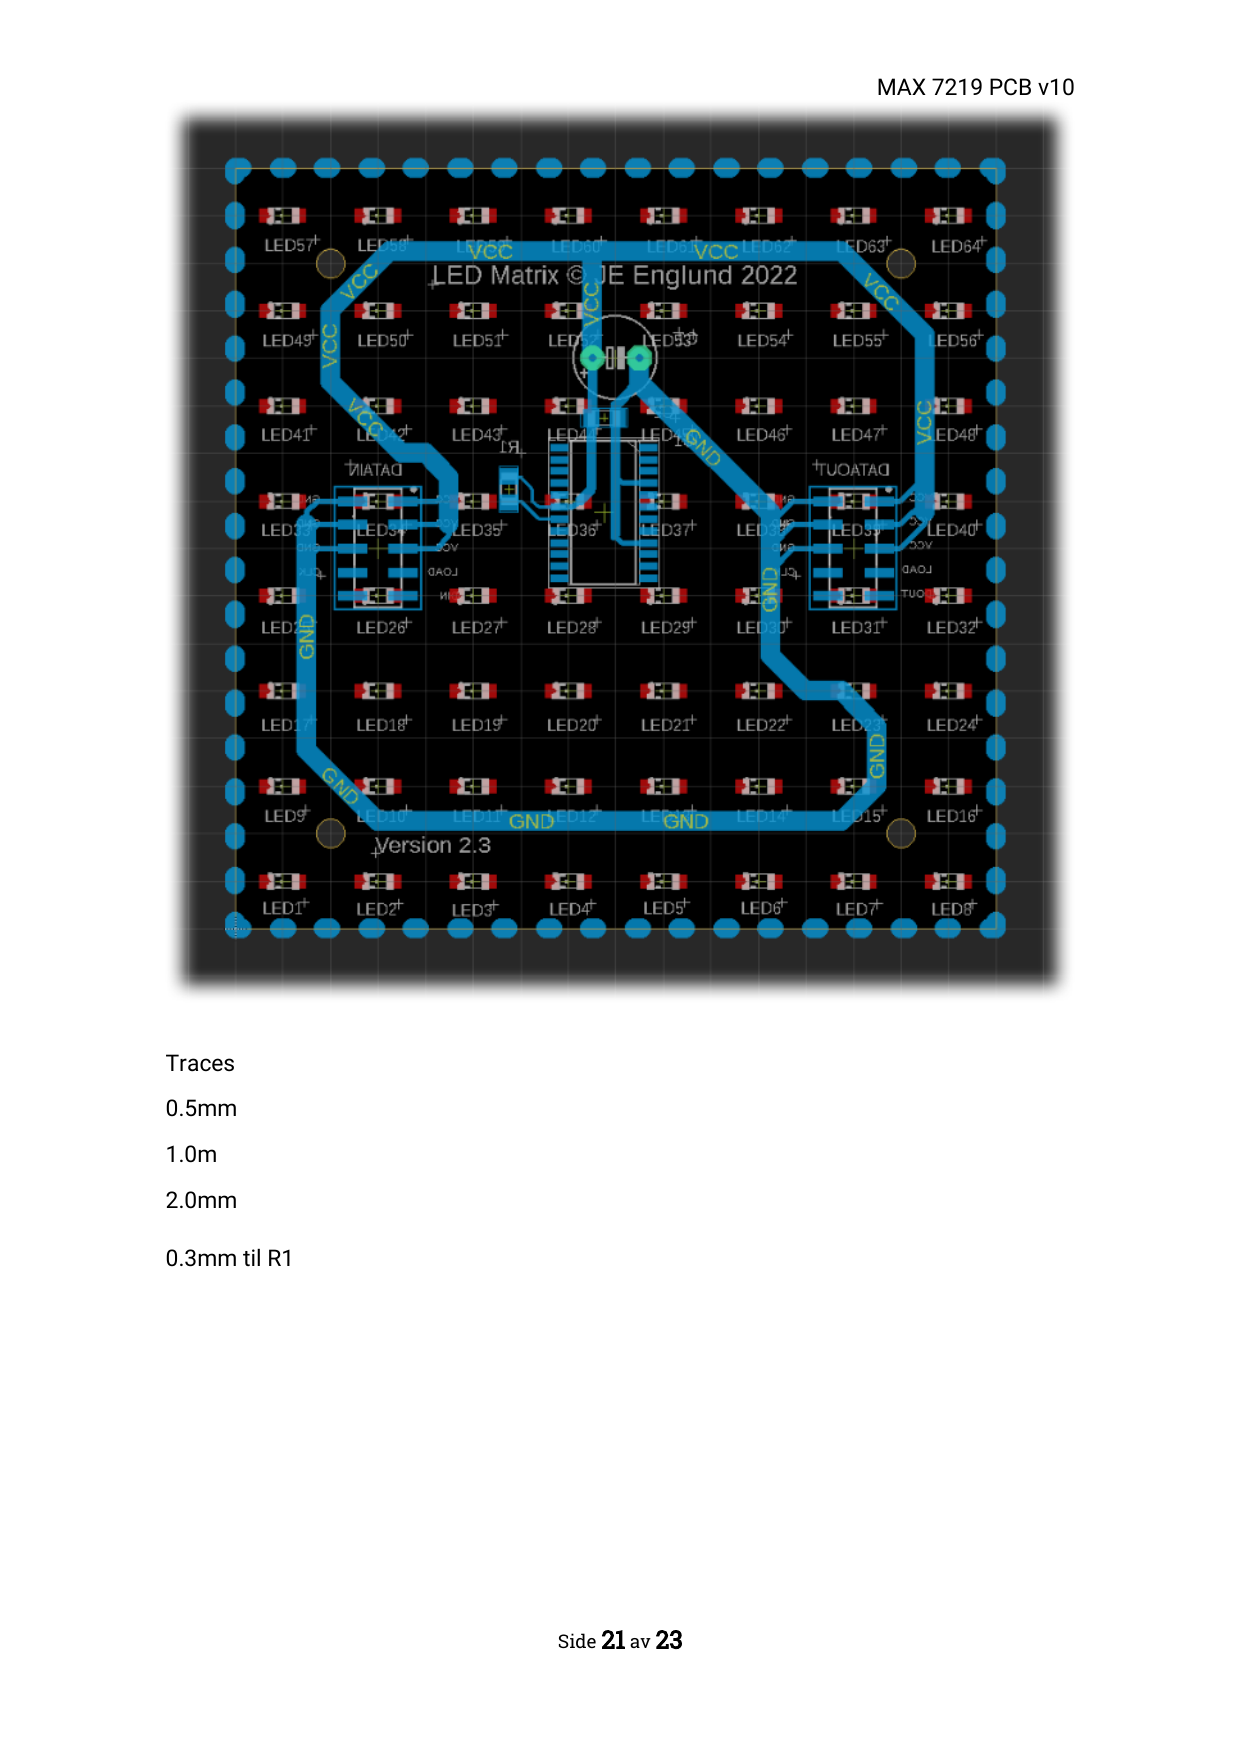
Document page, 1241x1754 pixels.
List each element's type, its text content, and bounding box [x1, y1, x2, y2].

text 2.0mm 0.3mm til R1 [165, 1187, 1075, 1272]
text 1.0m [165, 1141, 1075, 1168]
text 0.5mm [165, 1096, 1075, 1122]
text Traces [165, 1021, 1075, 1077]
picture [194, 129, 1045, 973]
